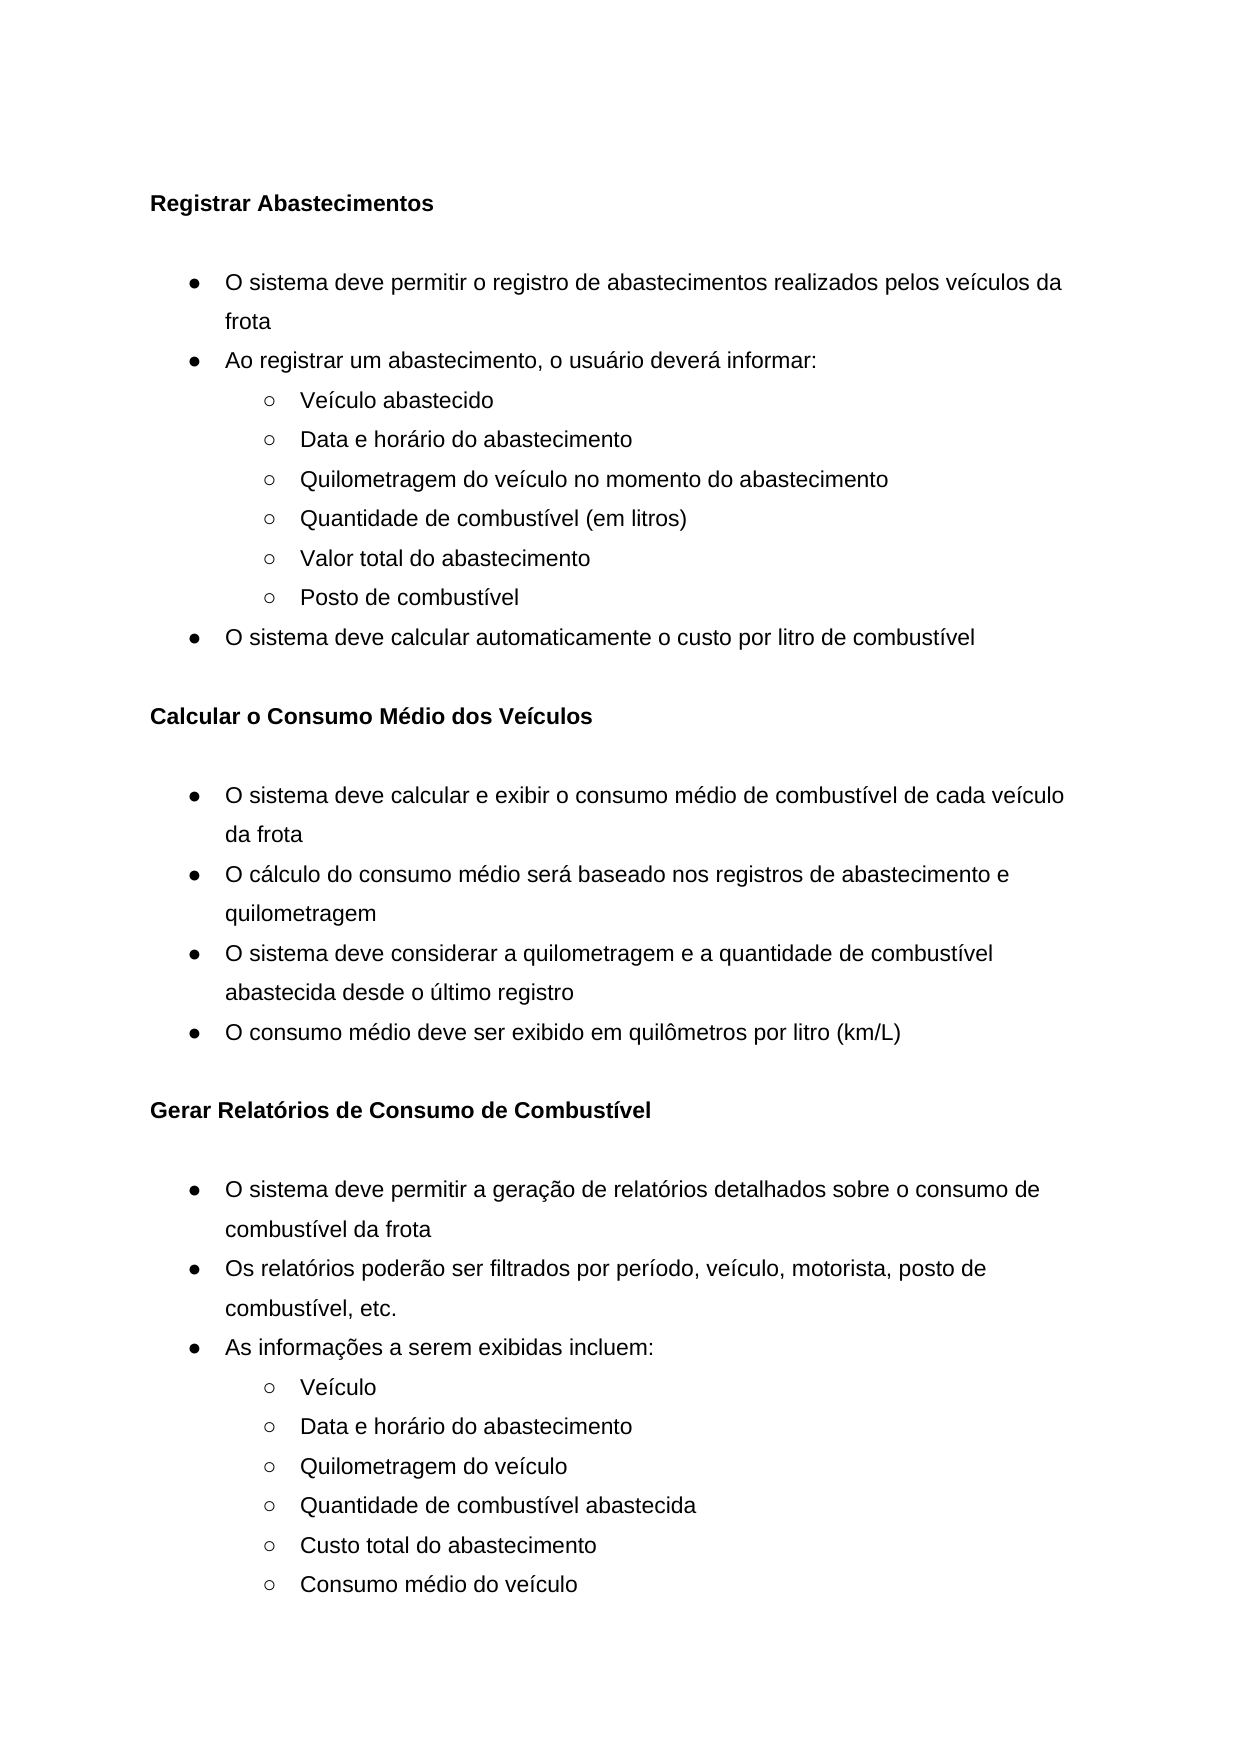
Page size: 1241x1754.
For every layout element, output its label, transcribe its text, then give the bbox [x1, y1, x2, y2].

list O sistema deve calcular automaticamente o custo por litro de combustível [187, 624, 1090, 650]
list Quilometragem do veículo no momento do abastecimento [262, 466, 1090, 492]
text Calcular o Consumo Médio dos Veículos [150, 703, 1090, 729]
list Custo total do abastecimento [262, 1532, 1090, 1558]
list O sistema deve permitir o registro de abastecimentos realizados pelos veículos da frota [187, 268, 1090, 334]
list Quantidade de combustível abastecida [262, 1492, 1090, 1519]
list Veículo [262, 1374, 1090, 1400]
list Veículo abastecido [262, 387, 1090, 413]
list Consumo médio do veículo [262, 1571, 1090, 1598]
list O cálculo do consumo médio será baseado nos registros de abastecimento e quilometragem [187, 861, 1090, 926]
text Registrar Abastecimentos [150, 189, 1090, 216]
list Quantidade de combustível (em litros) [262, 505, 1090, 532]
list As informações a serem exibidas incluem: [187, 1334, 1090, 1361]
list O sistema deve calcular e exibir o consumo médio de combustível de cada veículo da frota [187, 782, 1090, 847]
list Valor total do abastecimento [262, 545, 1090, 571]
list O sistema deve permitir a geração de relatórios detalhados sobre o consumo de combustível da frota [187, 1176, 1090, 1242]
list Ao registrar um abastecimento, o usuário deverá informar: [187, 347, 1090, 374]
list O consumo médio deve ser exibido em quilômetros por litro (km/L) [187, 1018, 1090, 1045]
list O sistema deve considerar a quilometragem e a quantidade de combustível abastecida desde o último registro [187, 939, 1090, 1005]
list Data e horário do abastecimento [262, 426, 1090, 453]
list Quilometragem do veículo [262, 1453, 1090, 1479]
list Posto de combustível [262, 584, 1090, 611]
list Data e horário do abastecimento [262, 1413, 1090, 1440]
list Os relatórios poderão ser filtrados por período, veículo, motorista, posto de combustível, etc. [187, 1255, 1090, 1321]
text Gerar Relatórios de Consumo de Combustível [150, 1097, 1090, 1124]
